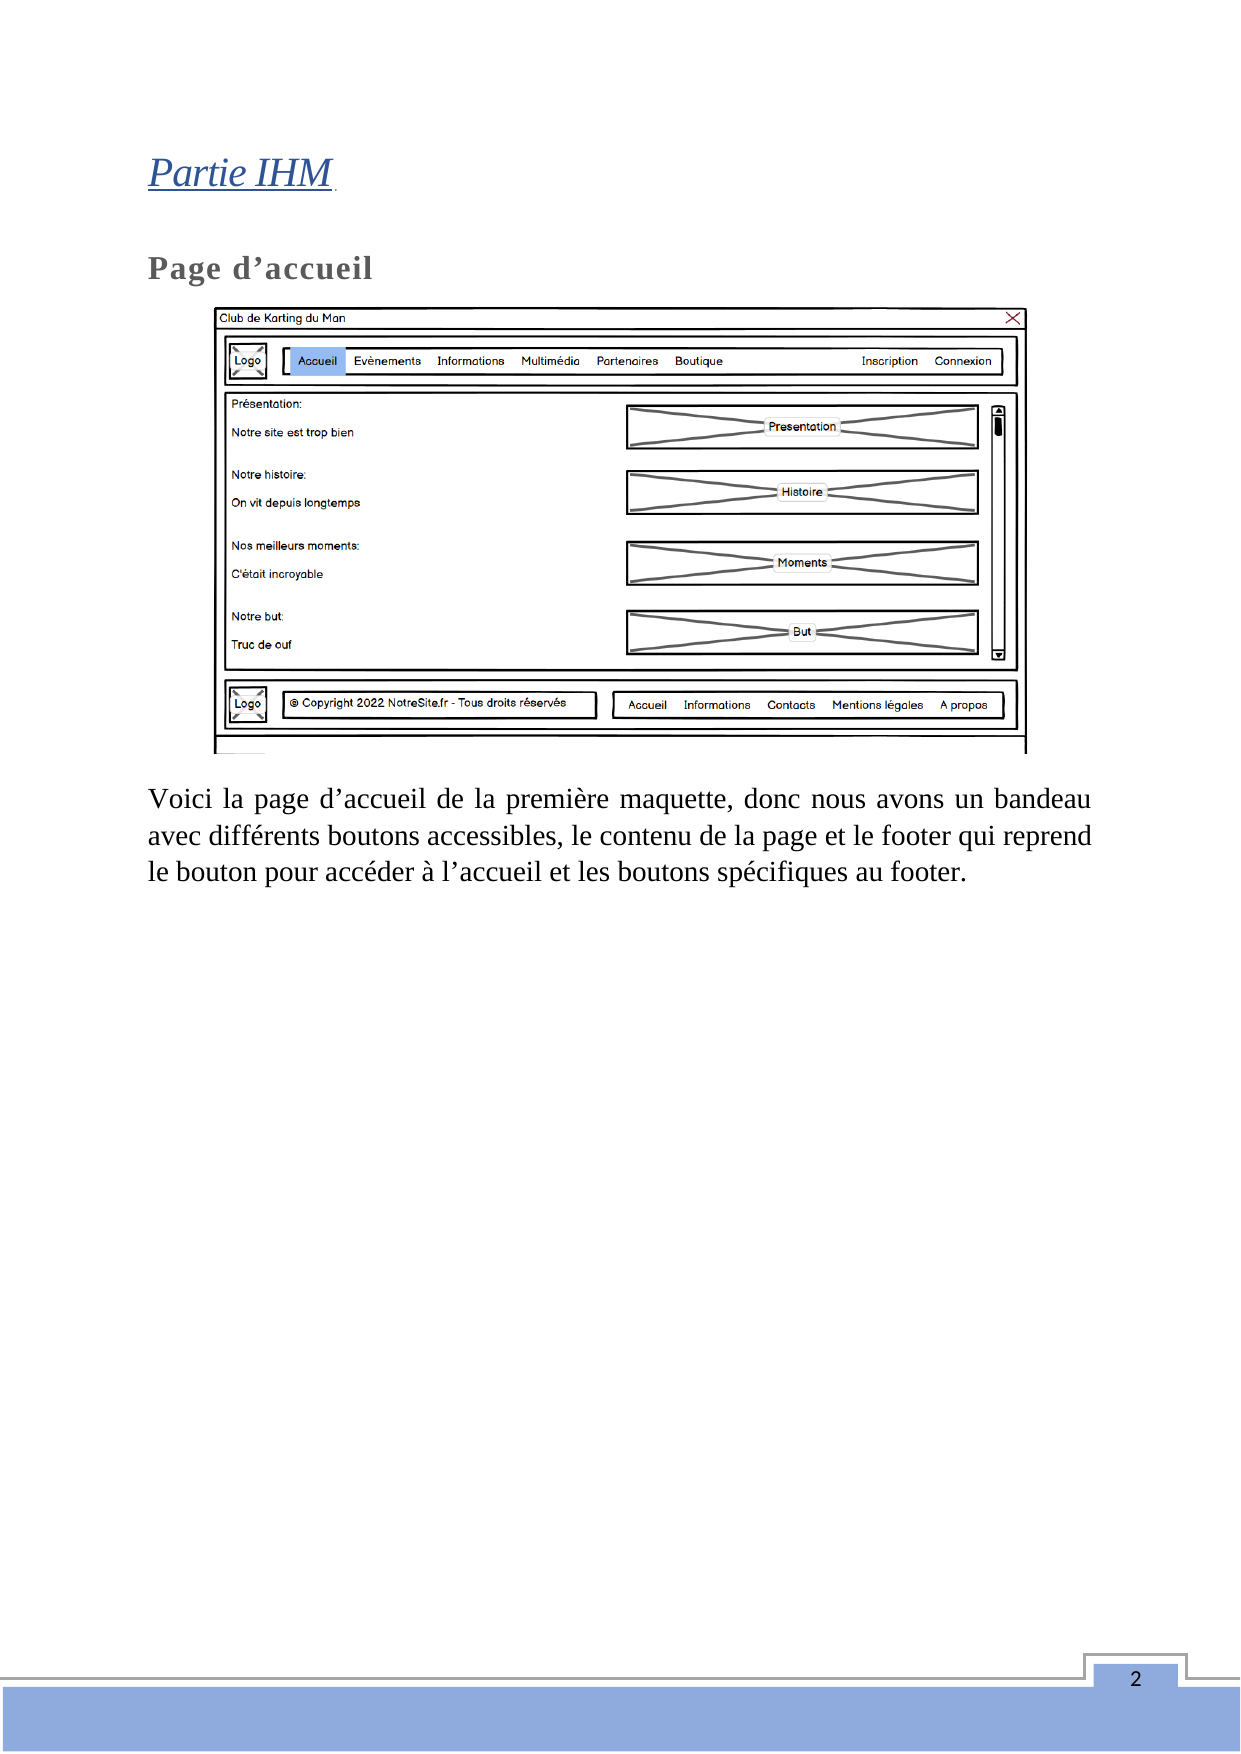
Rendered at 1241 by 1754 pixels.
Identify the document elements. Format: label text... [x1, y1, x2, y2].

title Partie IHM [148, 148, 1093, 196]
picture [212, 306, 1029, 754]
text Voici la page d’accueil de la première maquette, donc nous avons un bandeau avec différents boutons accessibles, le contenu de la page et le footer qui reprend le bouton pour accéder à l’accueil et les boutons spécifiques au footer. [148, 782, 1093, 887]
subtitle Page d’accueil [148, 248, 1093, 287]
